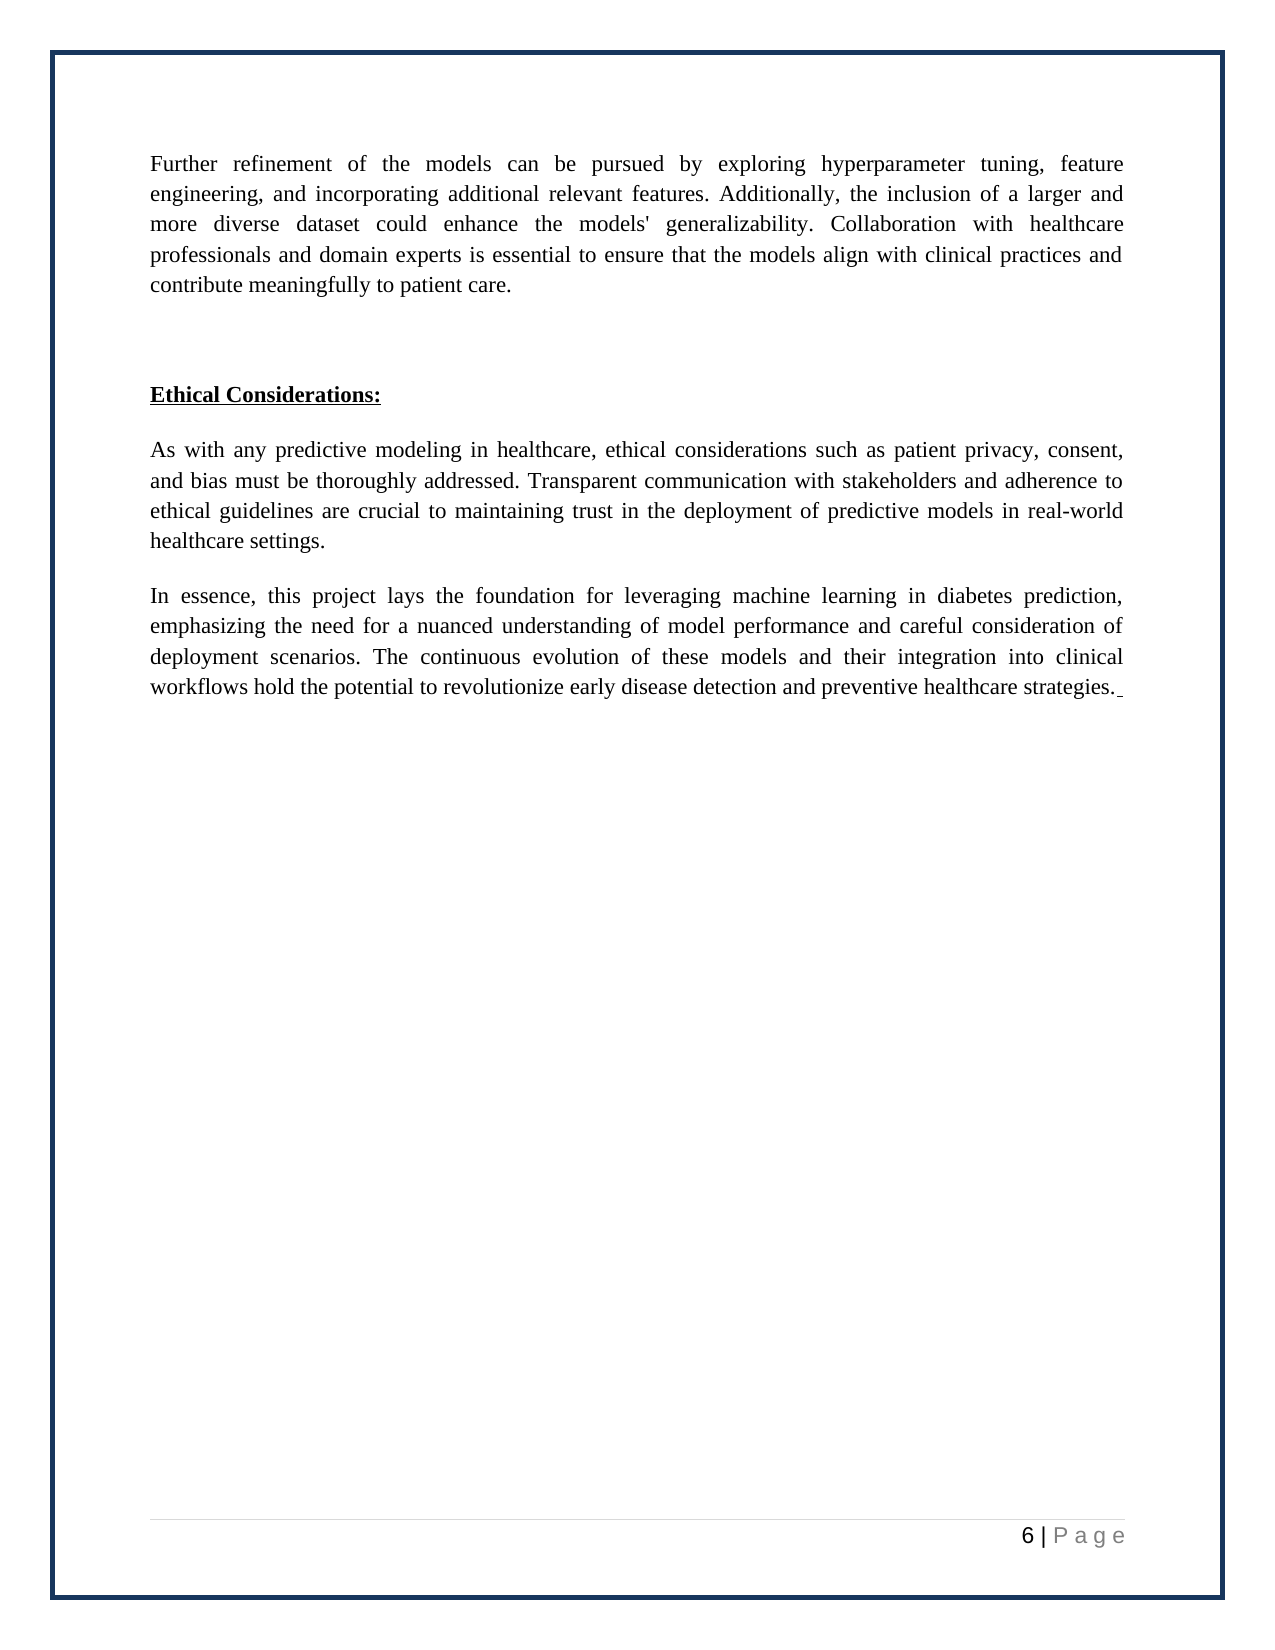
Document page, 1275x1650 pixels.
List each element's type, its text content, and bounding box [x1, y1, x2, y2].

text In essence, this project lays the foundation for leveraging machine learning in diabetes prediction, emphasizing the need for a nuanced understanding of model performance and careful consideration of deployment scenarios. The continuous evolution of these models and their integration into clinical workflows hold the potential to revolutionize early disease detection and preventive healthcare strategies. [150, 582, 1125, 699]
text As with any predictive modeling in healthcare, ethical considerations such as patient privacy, consent, and bias must be thoroughly addressed. Transparent communication with stakeholders and adherence to ethical guidelines are crucial to maintaining trust in the deployment of predictive models in real-world healthcare settings. [150, 436, 1125, 553]
text Further refinement of the models can be pursued by exploring hyperparameter tuning, feature engineering, and incorporating additional relevant features. Additionally, the inclusion of a larger and more diverse dataset could enhance the models' generalizability. Collaboration with healthcare professionals and domain experts is essential to ensure that the models align with clinical practices and contribute meaningfully to patient care. [150, 150, 1125, 297]
text Ethical Considerations: [150, 381, 1125, 408]
